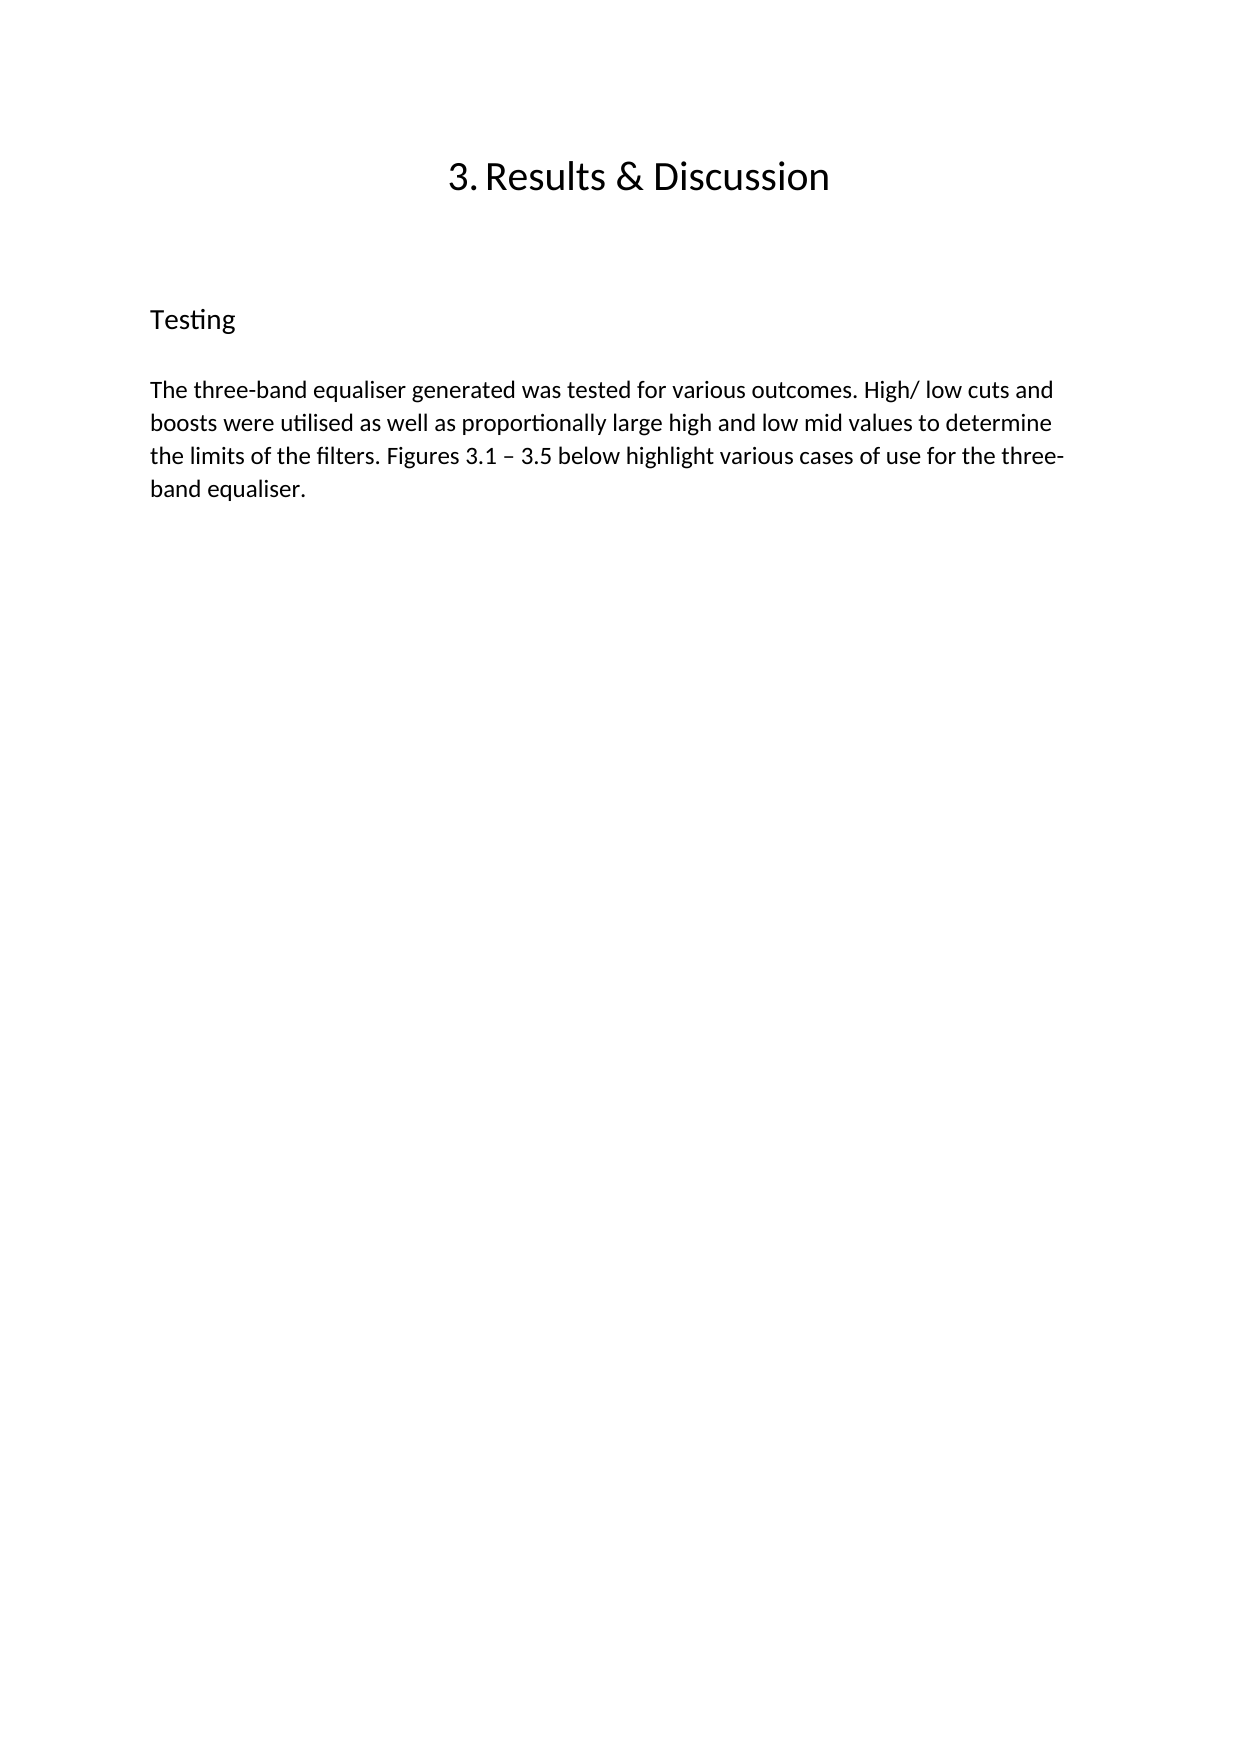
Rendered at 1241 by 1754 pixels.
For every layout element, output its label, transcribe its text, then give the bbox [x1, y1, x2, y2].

subtitle Testing [150, 301, 1090, 336]
text The three-band equaliser generated was tested for various outcomes. High/ low cuts and boosts were utilised as well as proportionally large high and low mid values to determine the limits of the filters. Figures 3.1 – 3.5 below highlight various cases of use for the three-band equaliser. [150, 374, 1090, 503]
subtitle Results & Discussion [187, 150, 1090, 201]
